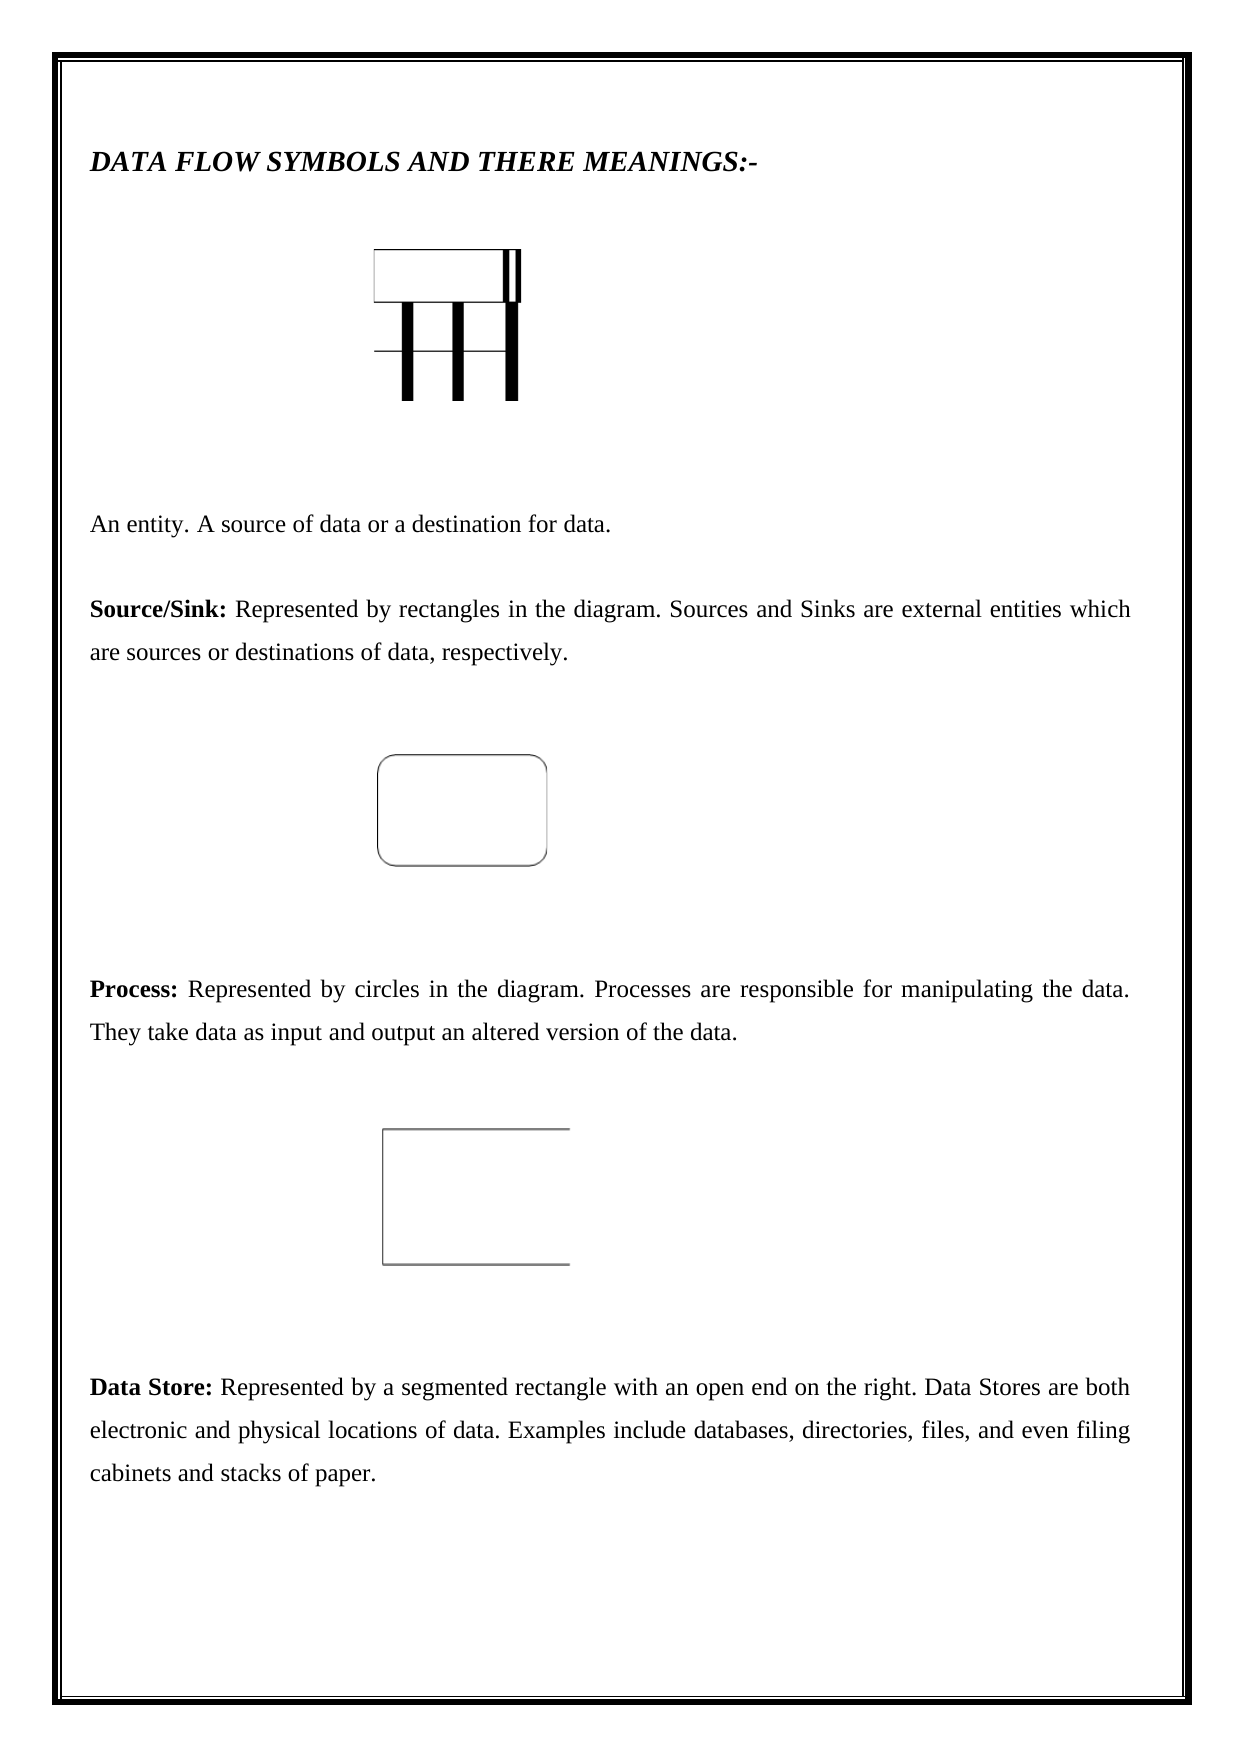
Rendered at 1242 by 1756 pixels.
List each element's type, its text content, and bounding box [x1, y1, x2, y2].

text Data Store: Represented by a segmented rectangle with an open end on the right. Data Stores are both electronic and physical locations of data. Examples include databases, directories, files, and even filing cabinets and stacks of paper. [89, 1372, 1131, 1487]
text Source/Sink: Represented by rectangles in the diagram. Sources and Sinks are external entities which are sources or destinations of data, respectively. [89, 594, 1131, 666]
picture [377, 754, 548, 867]
subtitle DATA FLOW SYMBOLS AND THERE MEANINGS:- [89, 144, 1175, 178]
text Process: Represented by circles in the diagram. Processes are responsible for manipulating the data. They take data as input and output an altered version of the data. [89, 974, 1131, 1046]
picture [382, 1128, 571, 1266]
picture [373, 249, 522, 401]
text An entity. A source of data or a destination for data. [89, 509, 1175, 537]
